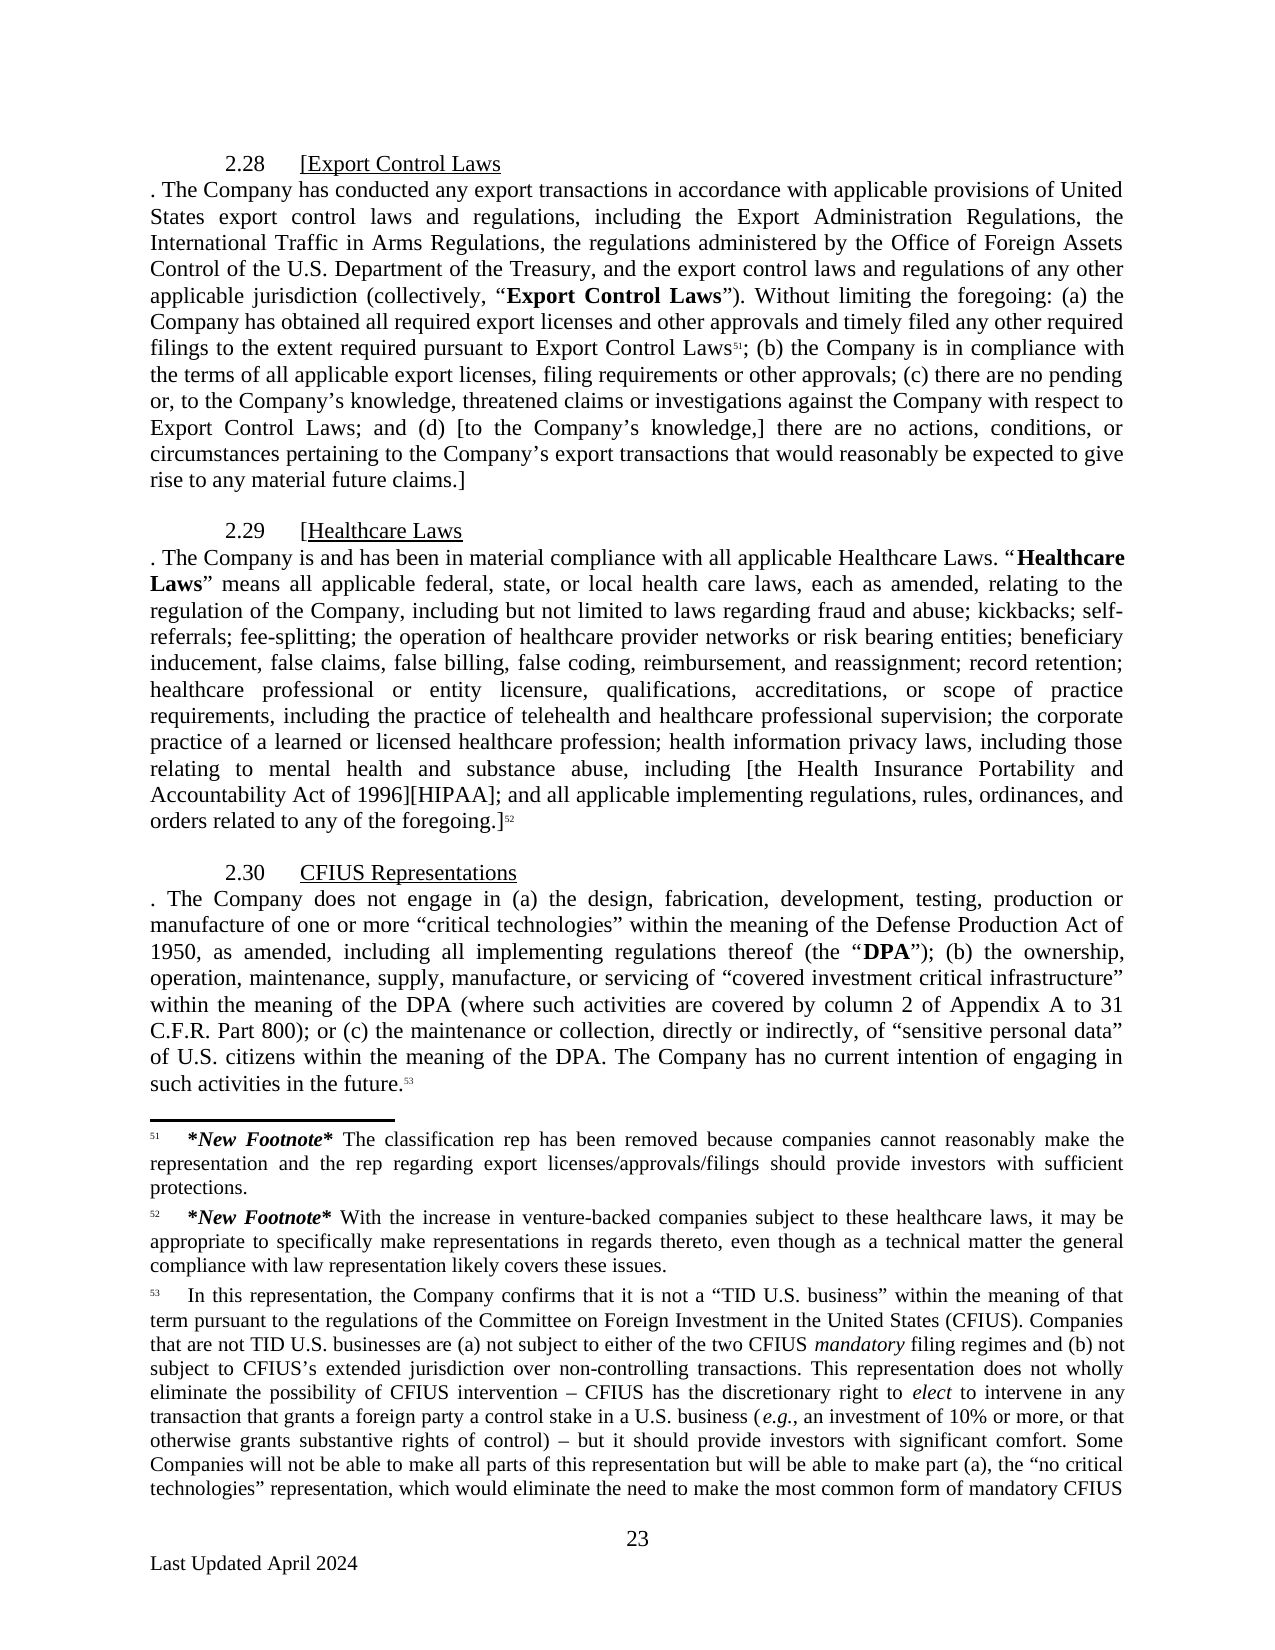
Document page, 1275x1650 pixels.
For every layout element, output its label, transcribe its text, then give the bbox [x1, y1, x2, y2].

subtitle [Healthcare Laws [150, 518, 1125, 544]
subtitle [Export Control Laws [150, 150, 1125, 176]
subtitle . The Company does not engage in (a) the design, fabrication, development, testing, production or manufacture of one or more “critical technologies” within the meaning of the Defense Production Act of 1950, as amended, including all implementing regulations thereof (the “DPA”); (b) the ownership, operation, maintenance, supply, manufacture, or servicing of “covered investment critical infrastructure” within the meaning of the DPA (where such activities are covered by column 2 of Appendix A to 31 C.F.R. Part 800); or (c) the maintenance or collection, directly or indirectly, of “sensitive personal data” of U.S. citizens within the meaning of the DPA. The Company has no current intention of engaging in such activities in the future. [150, 885, 1125, 1096]
subtitle . The Company has conducted any export transactions in accordance with applicable provisions of United States export control laws and regulations, including the Export Administration Regulations, the International Traffic in Arms Regulations, the regulations administered by the Office of Foreign Assets Control of the U.S. Department of the Treasury, and the export control laws and regulations of any other applicable jurisdiction (collectively, “Export Control Laws”). Without limiting the foregoing: (a) the Company has obtained all required export licenses and other approvals and timely filed any other required filings to the extent required pursuant to Export Control Laws; (b) the Company is in compliance with the terms of all applicable export licenses, filing requirements or other approvals; (c) there are no pending or, to the Company’s knowledge, threatened claims or investigations against the Company with respect to Export Control Laws; and (d) [to the Company’s knowledge,] there are no actions, conditions, or circumstances pertaining to the Company’s export transactions that would reasonably be expected to give rise to any material future claims.] [150, 176, 1125, 493]
subtitle CFIUS Representations [150, 859, 1125, 885]
subtitle . The Company is and has been in material compliance with all applicable Healthcare Laws. “Healthcare Laws” means all applicable federal, state, or local health care laws, each as amended, relating to the regulation of the Company, including but not limited to laws regarding fraud and abuse; kickbacks; self-referrals; fee-splitting; the operation of healthcare provider networks or risk bearing entities; beneficiary inducement, false claims, false billing, false coding, reimbursement, and reassignment; record retention; healthcare professional or entity licensure, qualifications, accreditations, or scope of practice requirements, including the practice of telehealth and healthcare professional supervision; the corporate practice of a learned or licensed healthcare profession; health information privacy laws, including those relating to mental health and substance abuse, including [the Health Insurance Portability and Accountability Act of 1996][HIPAA]; and all applicable implementing regulations, rules, ordinances, and orders related to any of the foregoing.] [150, 544, 1125, 834]
